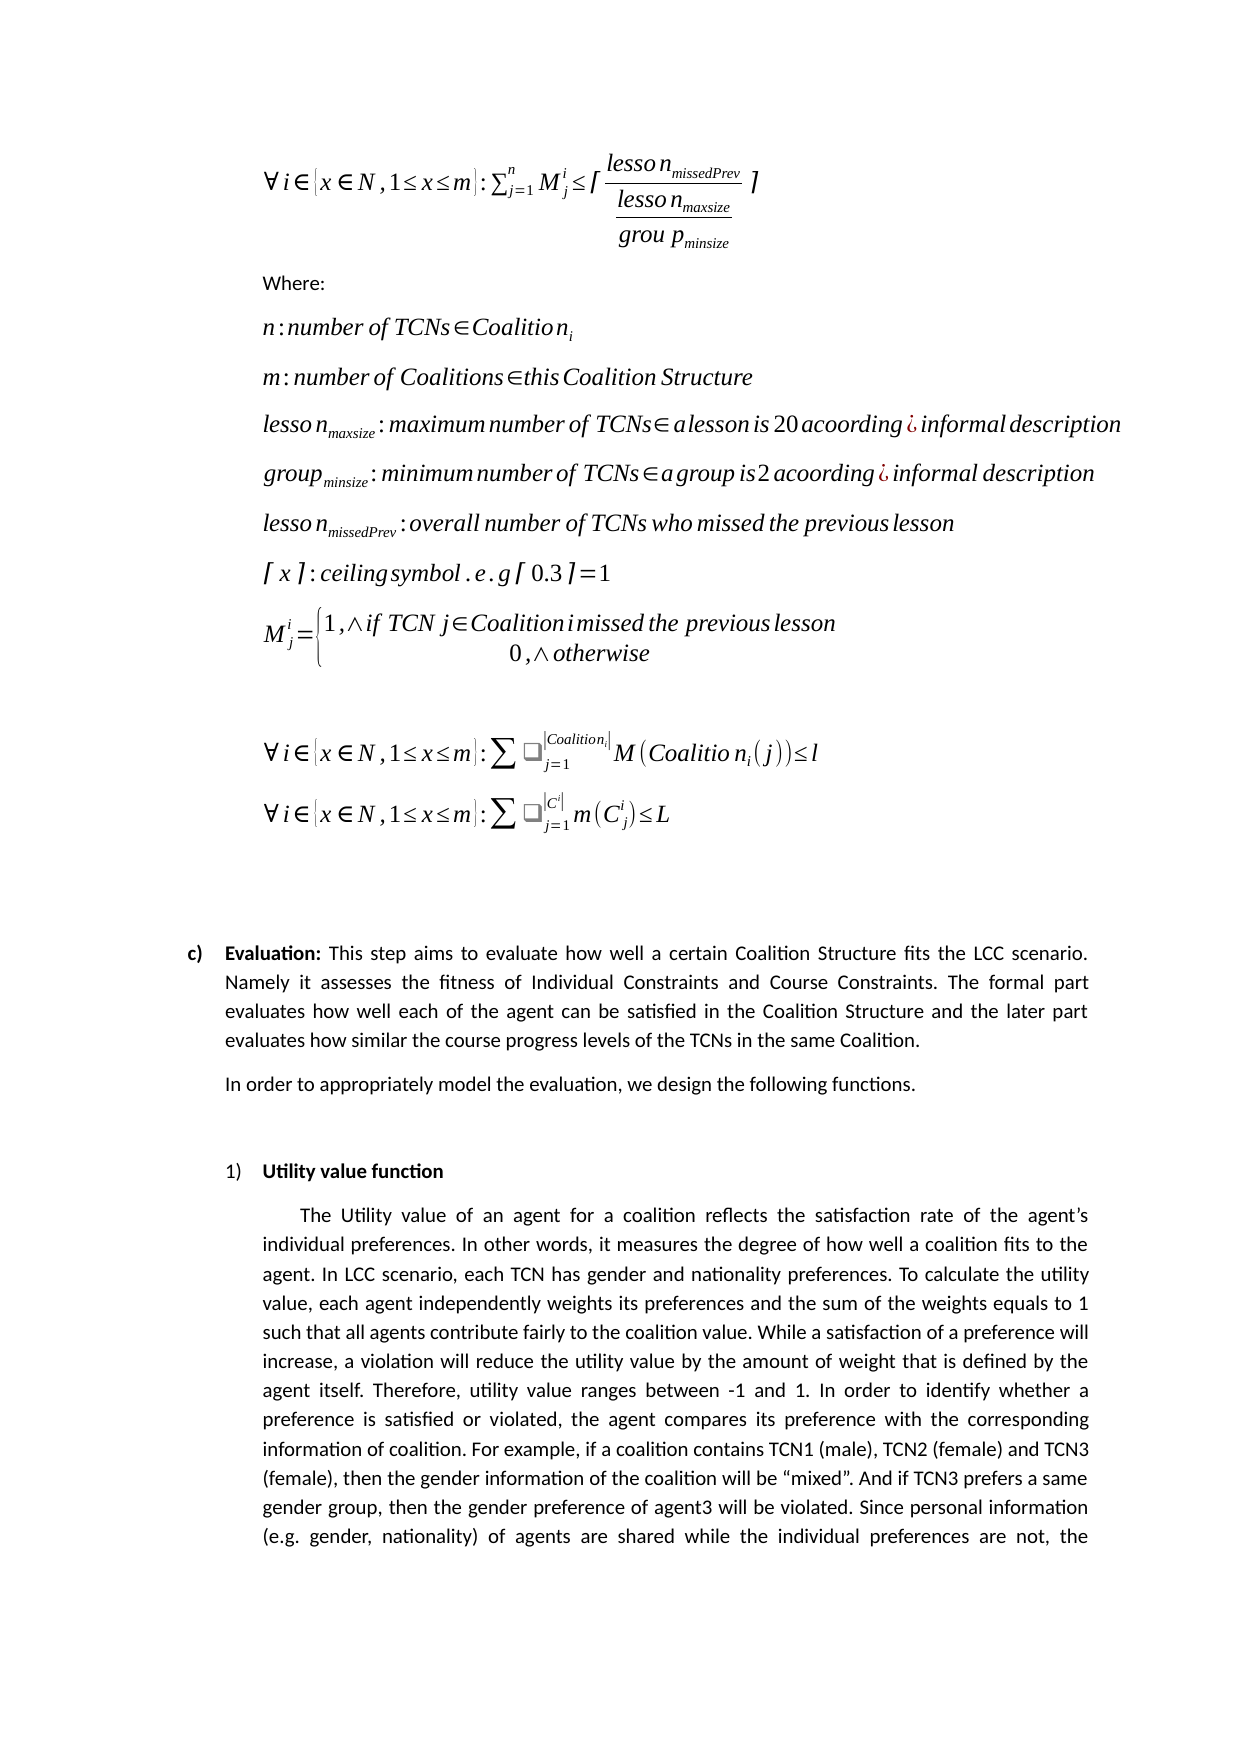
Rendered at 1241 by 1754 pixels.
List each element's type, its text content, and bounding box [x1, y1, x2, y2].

list Utility value function [225, 1159, 1090, 1184]
text Where: [262, 270, 1090, 295]
text In order to appropriately model the evaluation, we design the following functions. [225, 1071, 1090, 1097]
list Evaluation: This step aims to evaluate how well a certain Coalition Structure fits the LCC scenario. Namely it assesses the fitness of Individual Constraints and Course Constraints. The formal part evaluates how well each of the agent can be satisfied in the Coalition Structure and the later part evaluates how similar the course progress levels of the TCNs in the same Coalition. [187, 940, 1090, 1053]
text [262, 1202, 1090, 1549]
